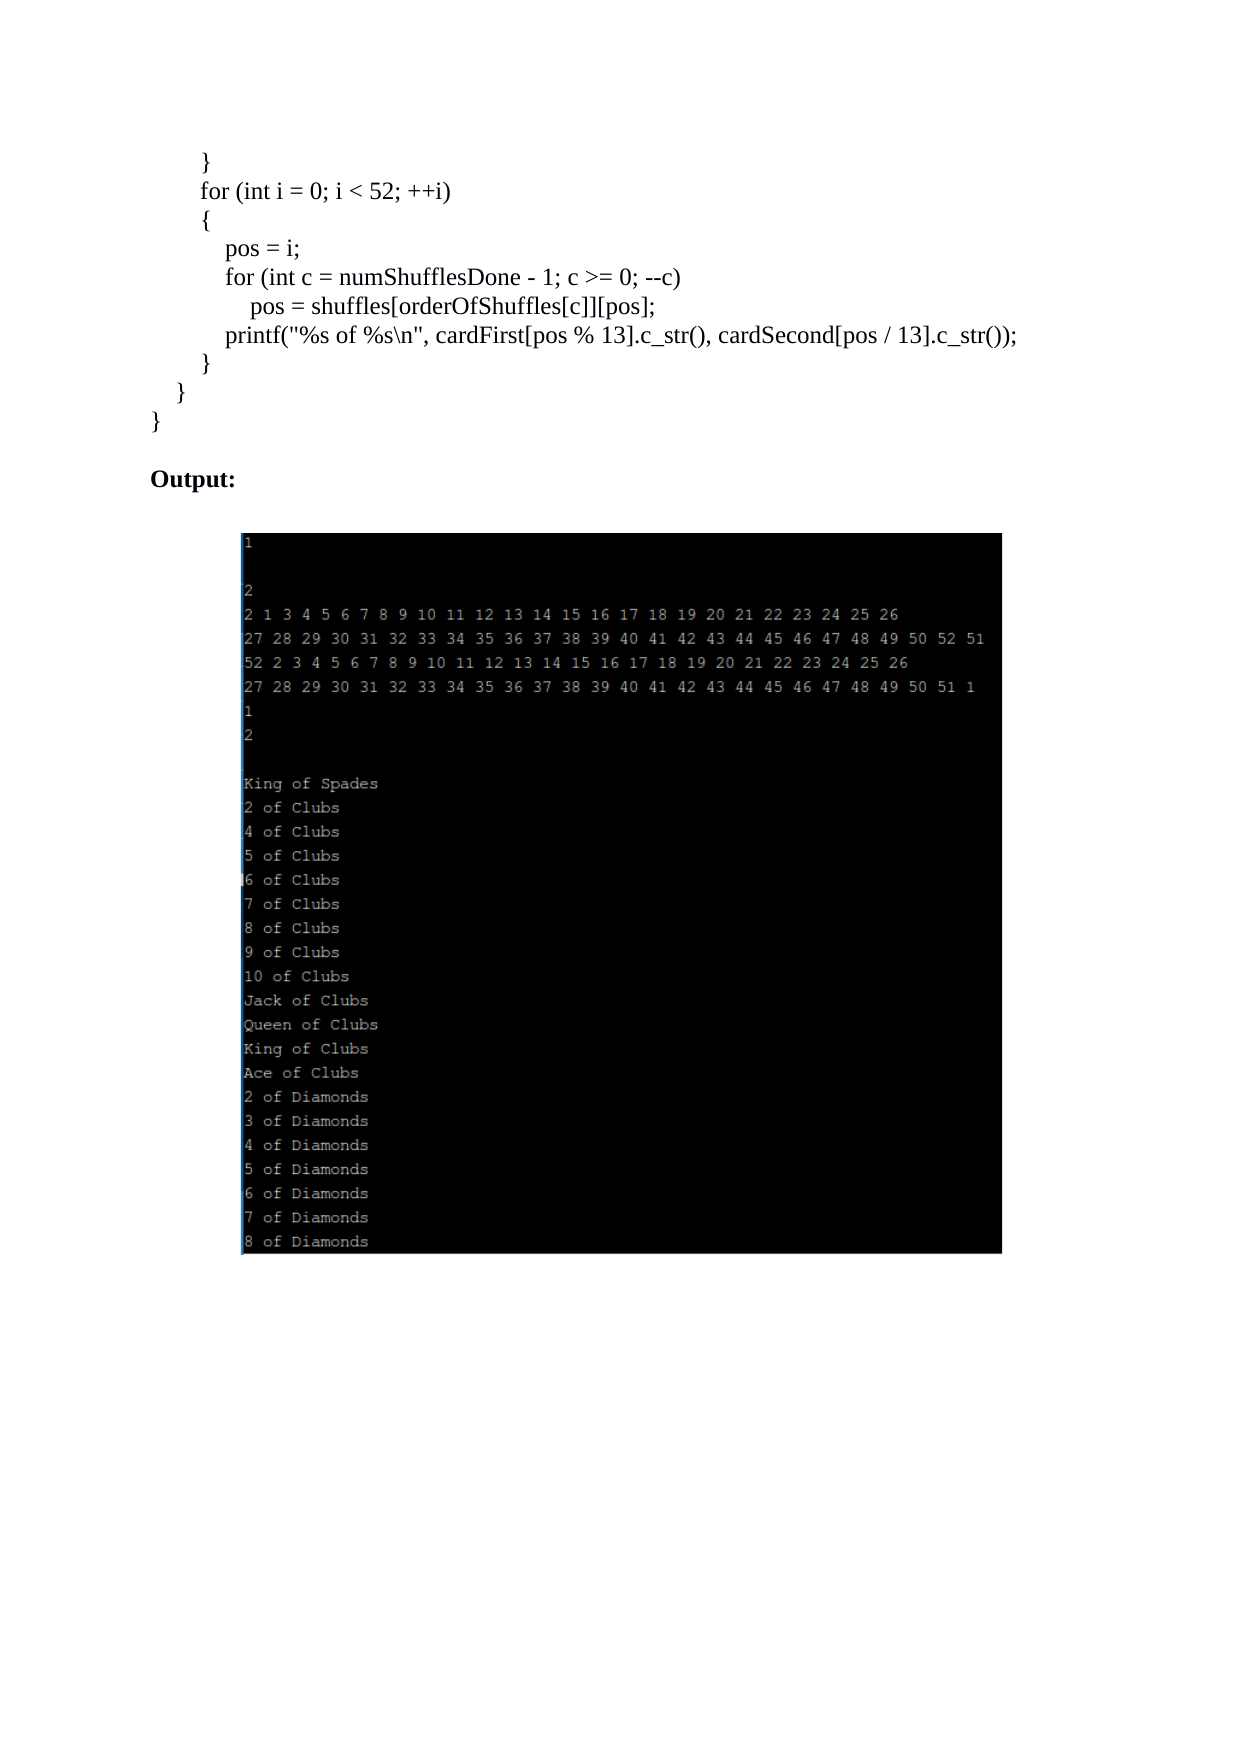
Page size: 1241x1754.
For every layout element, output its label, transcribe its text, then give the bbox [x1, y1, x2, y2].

text pos = i; [225, 233, 1098, 262]
text for (int i = 0; i < 52; ++i) [200, 176, 1098, 205]
text } [175, 377, 1098, 406]
subtitle Output: [150, 464, 1098, 493]
text { [200, 205, 1098, 233]
text } [150, 406, 1098, 435]
text } [200, 348, 1098, 377]
text } [200, 147, 1098, 176]
text printf("%s of %s\n", cardFirst[pos % 13].c_str(), cardSecond[pos / 13].c_str()); [225, 320, 1098, 348]
text for (int c = numShufflesDone - 1; c >= 0; --c) pos = shuffles[orderOfShuffles[c]][pos]; [225, 262, 683, 320]
picture [240, 533, 1003, 1255]
